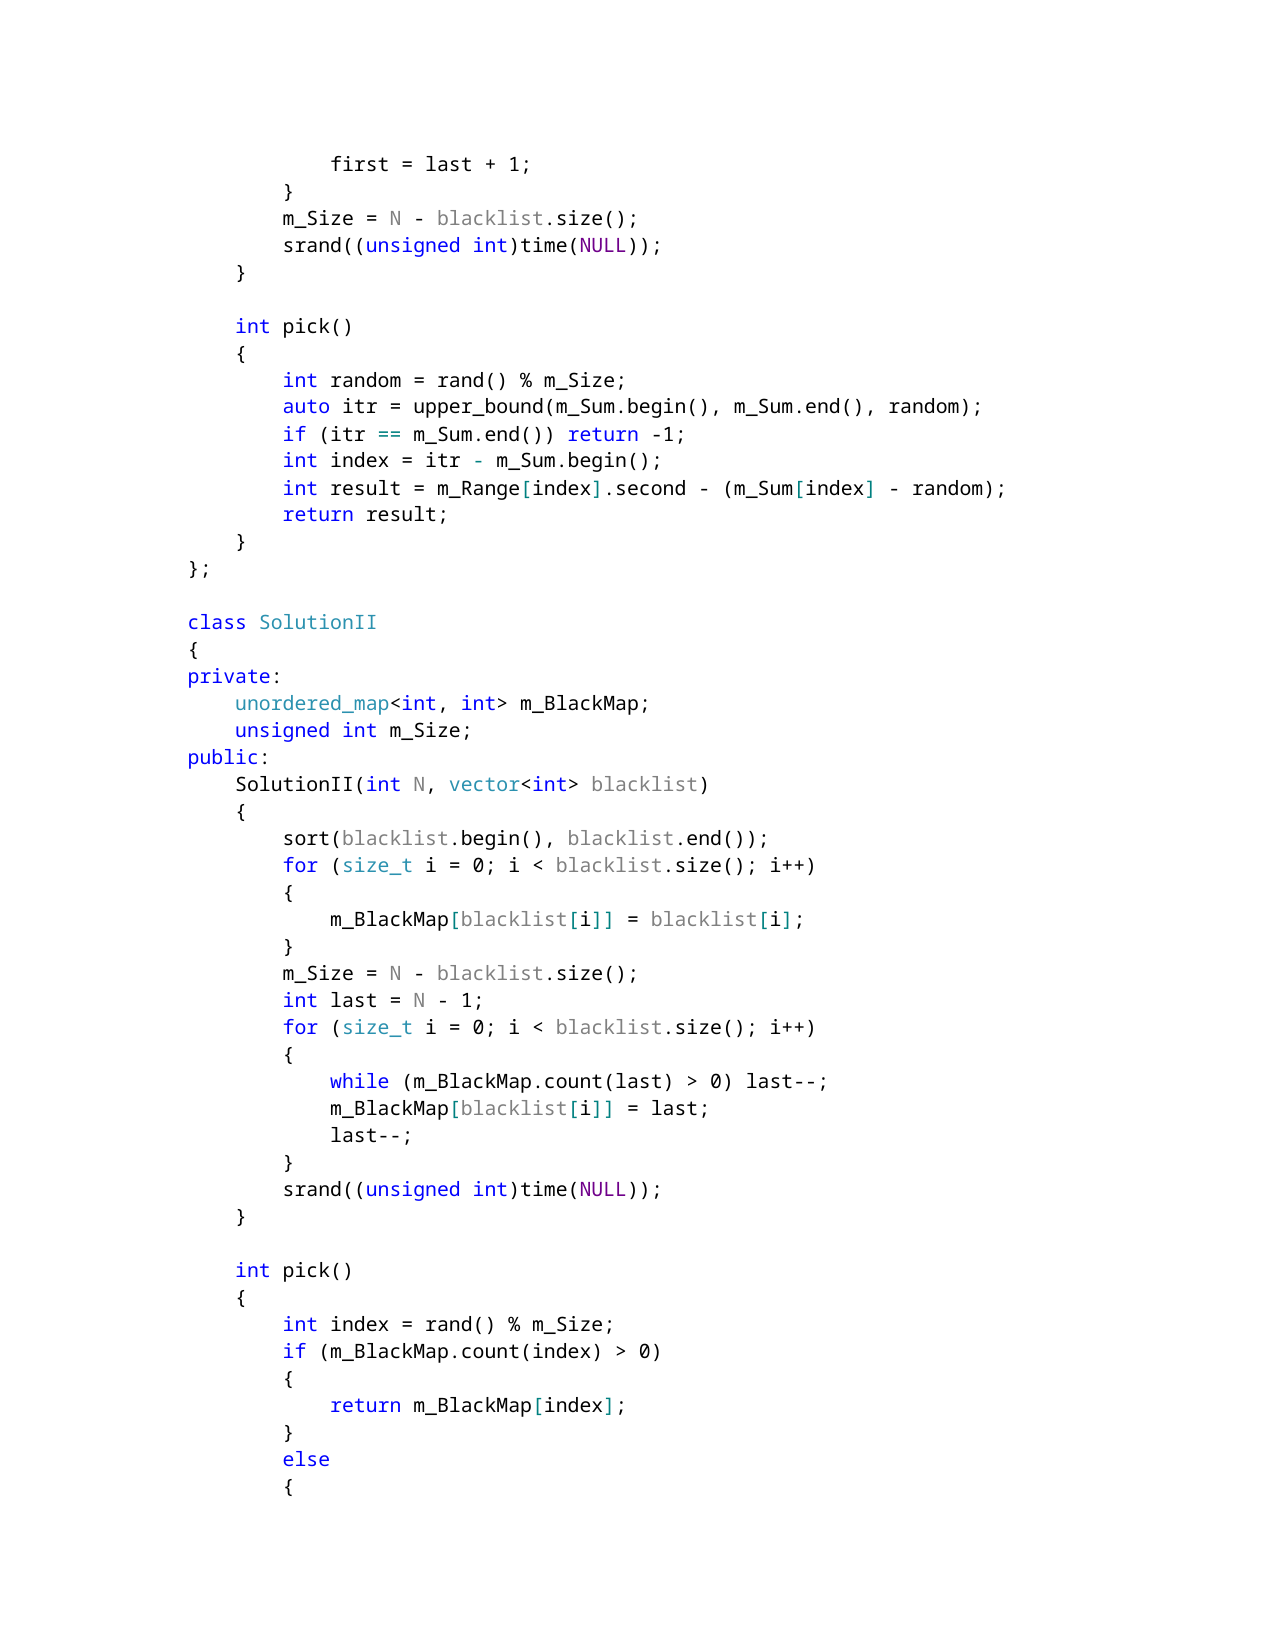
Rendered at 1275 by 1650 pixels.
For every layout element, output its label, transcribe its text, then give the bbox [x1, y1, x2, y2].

text for (size_t i = 0; i < blacklist.size(); i++) [187, 1013, 1087, 1040]
text int result = m_Range[index].second - (m_Sum[index] - random); [187, 474, 1087, 501]
text { [187, 1283, 1087, 1310]
text } [187, 177, 1087, 204]
text { [187, 636, 1087, 663]
text int pick() [187, 312, 1087, 339]
text } [187, 1202, 1087, 1229]
text m_BlackMap[blacklist[i]] = blacklist[i]; [187, 905, 1087, 932]
text { [187, 1472, 1087, 1499]
text sort(blacklist.begin(), blacklist.end()); [187, 824, 1087, 851]
text return m_BlackMap[index]; [187, 1391, 1087, 1418]
text unordered_map<int, int> m_BlackMap; [187, 689, 1087, 717]
text { [187, 339, 1087, 366]
text return result; [187, 501, 1087, 528]
text { [187, 1364, 1087, 1391]
text while (m_BlackMap.count(last) > 0) last--; [187, 1067, 1087, 1094]
text int index = rand() % m_Size; [187, 1310, 1087, 1337]
text m_BlackMap[blacklist[i]] = last; [187, 1094, 1087, 1121]
text int random = rand() % m_Size; [187, 366, 1087, 393]
text first = last + 1; [187, 150, 1087, 177]
text int last = N - 1; [187, 986, 1087, 1013]
text else [187, 1445, 1087, 1472]
text } [187, 1418, 1087, 1445]
text auto itr = upper_bound(m_Sum.begin(), m_Sum.end(), random); [187, 393, 1087, 420]
text if (m_BlackMap.count(index) > 0) [187, 1337, 1087, 1364]
text int index = itr - m_Sum.begin(); [187, 447, 1087, 474]
text for (size_t i = 0; i < blacklist.size(); i++) [187, 851, 1087, 878]
text unsigned int m_Size; [187, 717, 1087, 743]
text } [187, 1148, 1087, 1175]
text srand((unsigned int)time(NULL)); [187, 231, 1087, 258]
text if (itr == m_Sum.end()) return -1; [187, 420, 1087, 447]
text { [187, 878, 1087, 905]
text }; [187, 555, 1087, 582]
text m_Size = N - blacklist.size(); [187, 959, 1087, 986]
text public: [187, 743, 1087, 771]
text } [187, 258, 1087, 285]
text srand((unsigned int)time(NULL)); [187, 1175, 1087, 1202]
text m_Size = N - blacklist.size(); [187, 204, 1087, 231]
text } [187, 932, 1087, 959]
text SolutionII(int N, vector<int> blacklist) [187, 771, 1087, 797]
text } [187, 528, 1087, 555]
text last--; [187, 1121, 1087, 1148]
text { [187, 797, 1087, 824]
text class SolutionII [187, 609, 1087, 636]
text private: [187, 663, 1087, 689]
text { [187, 1040, 1087, 1067]
text int pick() [187, 1256, 1087, 1283]
